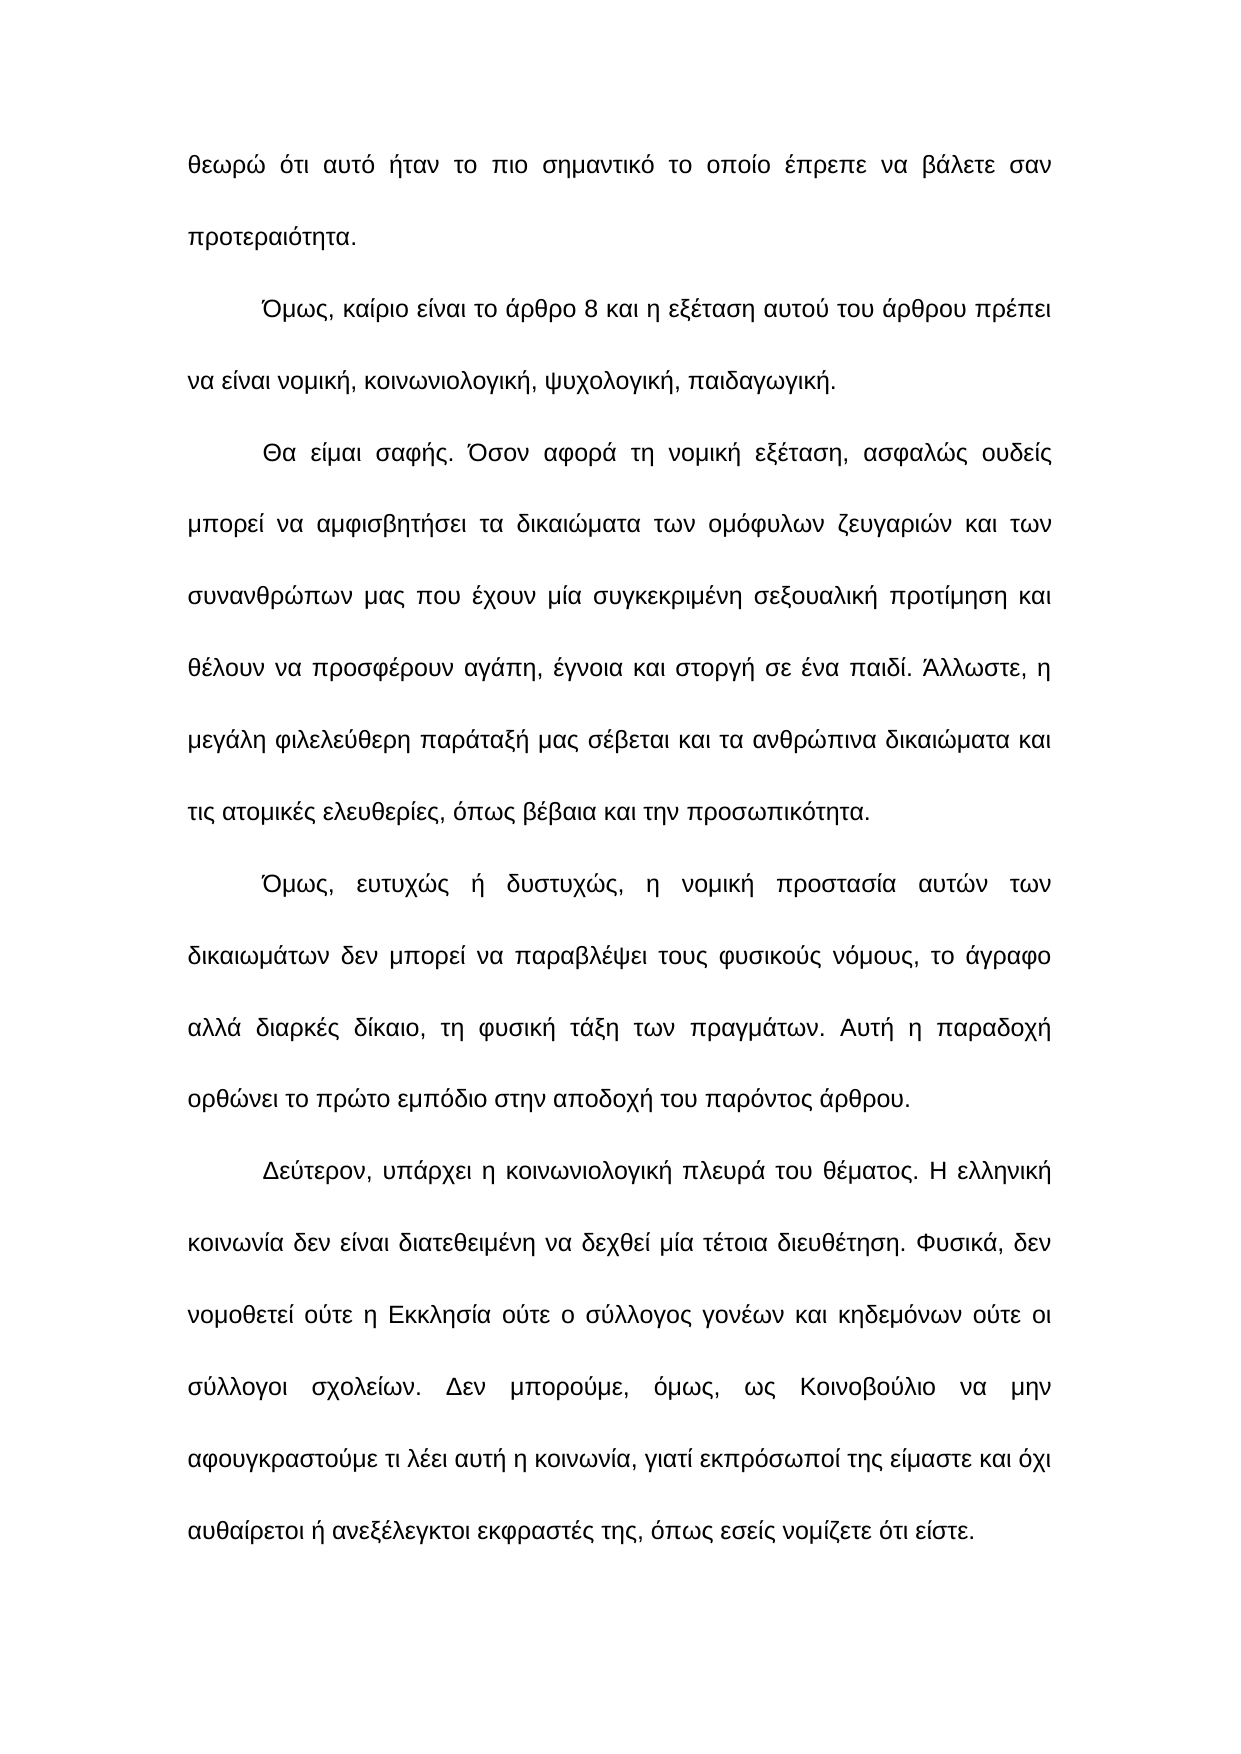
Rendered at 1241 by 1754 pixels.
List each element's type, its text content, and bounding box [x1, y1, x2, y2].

text Θα είμαι σαφής. Όσον αφορά τη νομική εξέταση, ασφαλώς ουδείς μπορεί να αμφισβητήσει τα δικαιώματα των ομόφυλων ζευγαριών και των συνανθρώπων μας που έχουν μία συγκεκριμένη σεξουαλική προτίμηση και θέλουν να προσφέρουν αγάπη, έγνοια και στοργή σε ένα παιδί. Άλλωστε, η μεγάλη φιλελεύθερη παράταξή μας σέβεται και τα ανθρώπινα δικαιώματα και τις ατομικές ελευθερίες, όπως βέβαια και την προσωπικότητα. [187, 437, 1053, 826]
text Δεύτερον, υπάρχει η κοινωνιολογική πλευρά του θέματος. Η ελληνική κοινωνία δεν είναι διατεθειμένη να δεχθεί μία τέτοια διευθέτηση. Φυσικά, δεν νομοθετεί ούτε η Εκκλησία ούτε ο σύλλογος γονέων και κηδεμόνων ούτε οι σύλλογοι σχολείων. Δεν μπορούμε, όμως, ως Κοινοβούλιο να μην αφουγκραστούμε τι λέει αυτή η κοινωνία, γιατί εκπρόσωποί της είμαστε και όχι αυθαίρετοι ή ανεξέλεγκτοι εκφραστές της, όπως εσείς νομίζετε ότι είστε. [187, 1156, 1053, 1544]
text Όμως, καίριο είναι το άρθρο 8 και η εξέταση αυτού του άρθρου πρέπει να είναι νομική, κοινωνιολογική, ψυχολογική, παιδαγωγική. [187, 294, 1053, 394]
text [187, 150, 1053, 251]
text Όμως, ευτυχώς ή δυστυχώς, η νομική προστασία αυτών των δικαιωμάτων δεν μπορεί να παραβλέψει τους φυσικούς νόμους, το άγραφο αλλά διαρκές δίκαιο, τη φυσική τάξη των πραγμάτων. Αυτή η παραδοχή ορθώνει το πρώτο εμπόδιο στην αποδοχή του παρόντος άρθρου. [187, 869, 1053, 1113]
